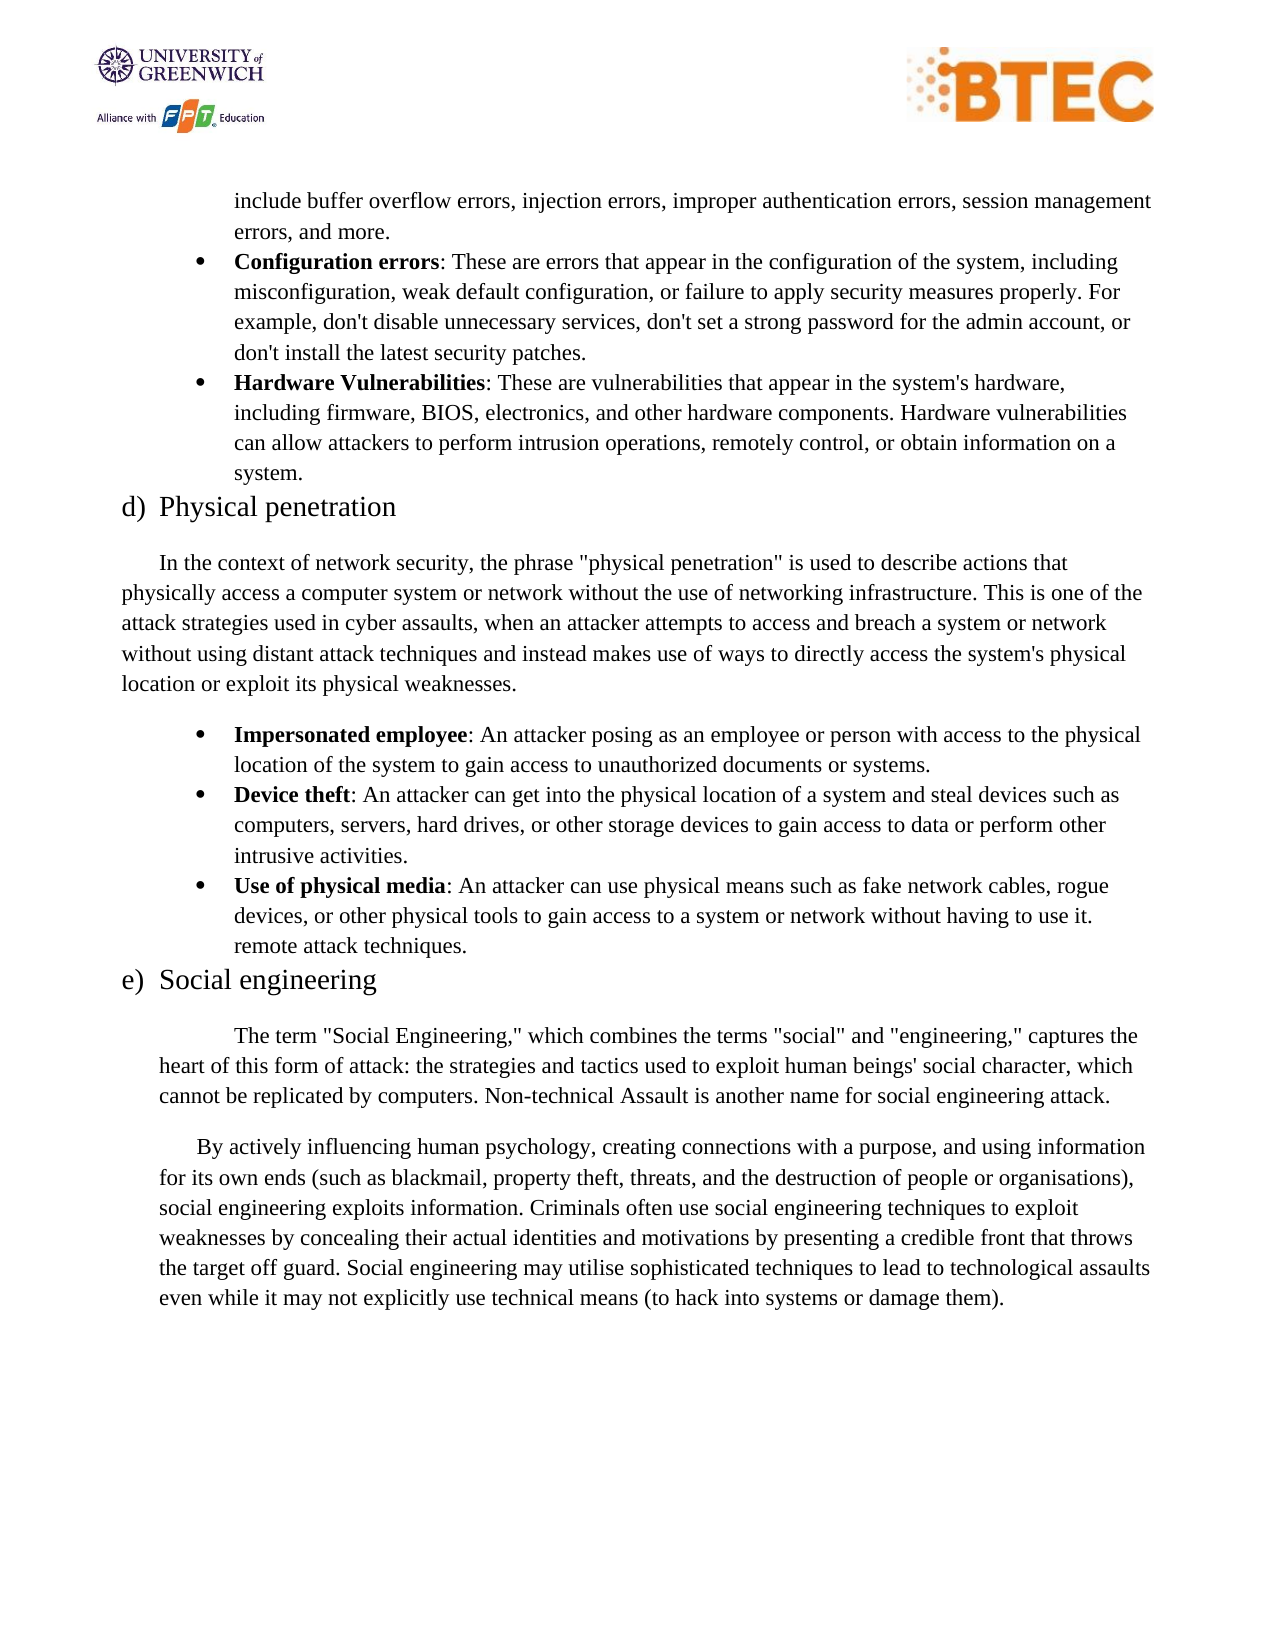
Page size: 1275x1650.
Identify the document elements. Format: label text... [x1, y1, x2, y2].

picture [906, 47, 1154, 122]
text By actively influencing human psychology, creating connections with a purpose, and using information for its own ends (such as blackmail, property theft, threats, and the destruction of people or organisations), social engineering exploits information. Criminals often use social engineering techniques to exploit weaknesses by concealing their actual identities and motivations by presenting a credible front that throws the target off guard. Social engineering may utilise sophisticated techniques to lead to technological assaults even while it may not explicitly use technical means (to hack into systems or damage them). [159, 1133, 1153, 1311]
text The term "Social Engineering," which combines the terms "social" and "engineering," captures the heart of this form of attack: the strategies and tactics used to exploit human beings' social character, which cannot be replicated by computers. Non-technical Assault is another name for social engineering attack. [159, 1022, 1153, 1109]
list Use of physical media: An attacker can use physical means such as fake network cables, rogue devices, or other physical tools to gain access to a system or network without having to use it. remote attack techniques. [196, 872, 1153, 959]
list Configuration errors: These are errors that appear in the configuration of the system, including misconfiguration, weak default configuration, or failure to apply security measures properly. For example, don't disable unnecessary services, don't set a strong password for the admin account, or don't install the latest security patches. [196, 248, 1153, 365]
list Social engineering [121, 962, 1153, 996]
list Impersonated employee: An attacker posing as an employee or person with access to the physical location of the system to gain access to unauthorized documents or systems. [196, 721, 1153, 777]
text In the context of network security, the phrase "physical penetration" is used to describe actions that physically access a computer system or network without the use of networking infrastructure. This is one of the attack strategies used in cyber assaults, when an attacker attempts to access and breach a system or network without using distant attack techniques and instead makes use of ways to directly access the system's physical location or exploit its physical weaknesses. [121, 549, 1153, 696]
list Hardware Vulnerabilities: These are vulnerabilities that appear in the system's hardware, including firmware, BIOS, electronics, and other hardware components. Hardware vulnerabilities can allow attackers to perform intrusion operations, remotely control, or obtain information on a system. [196, 369, 1153, 486]
list Device theft: An attacker can get into the physical location of a system and steal devices such as computers, servers, hard drives, or other storage devices to gain access to data or perform other intrusive activities. [196, 781, 1153, 868]
list Physical penetration [121, 489, 1153, 523]
picture [83, 32, 277, 144]
